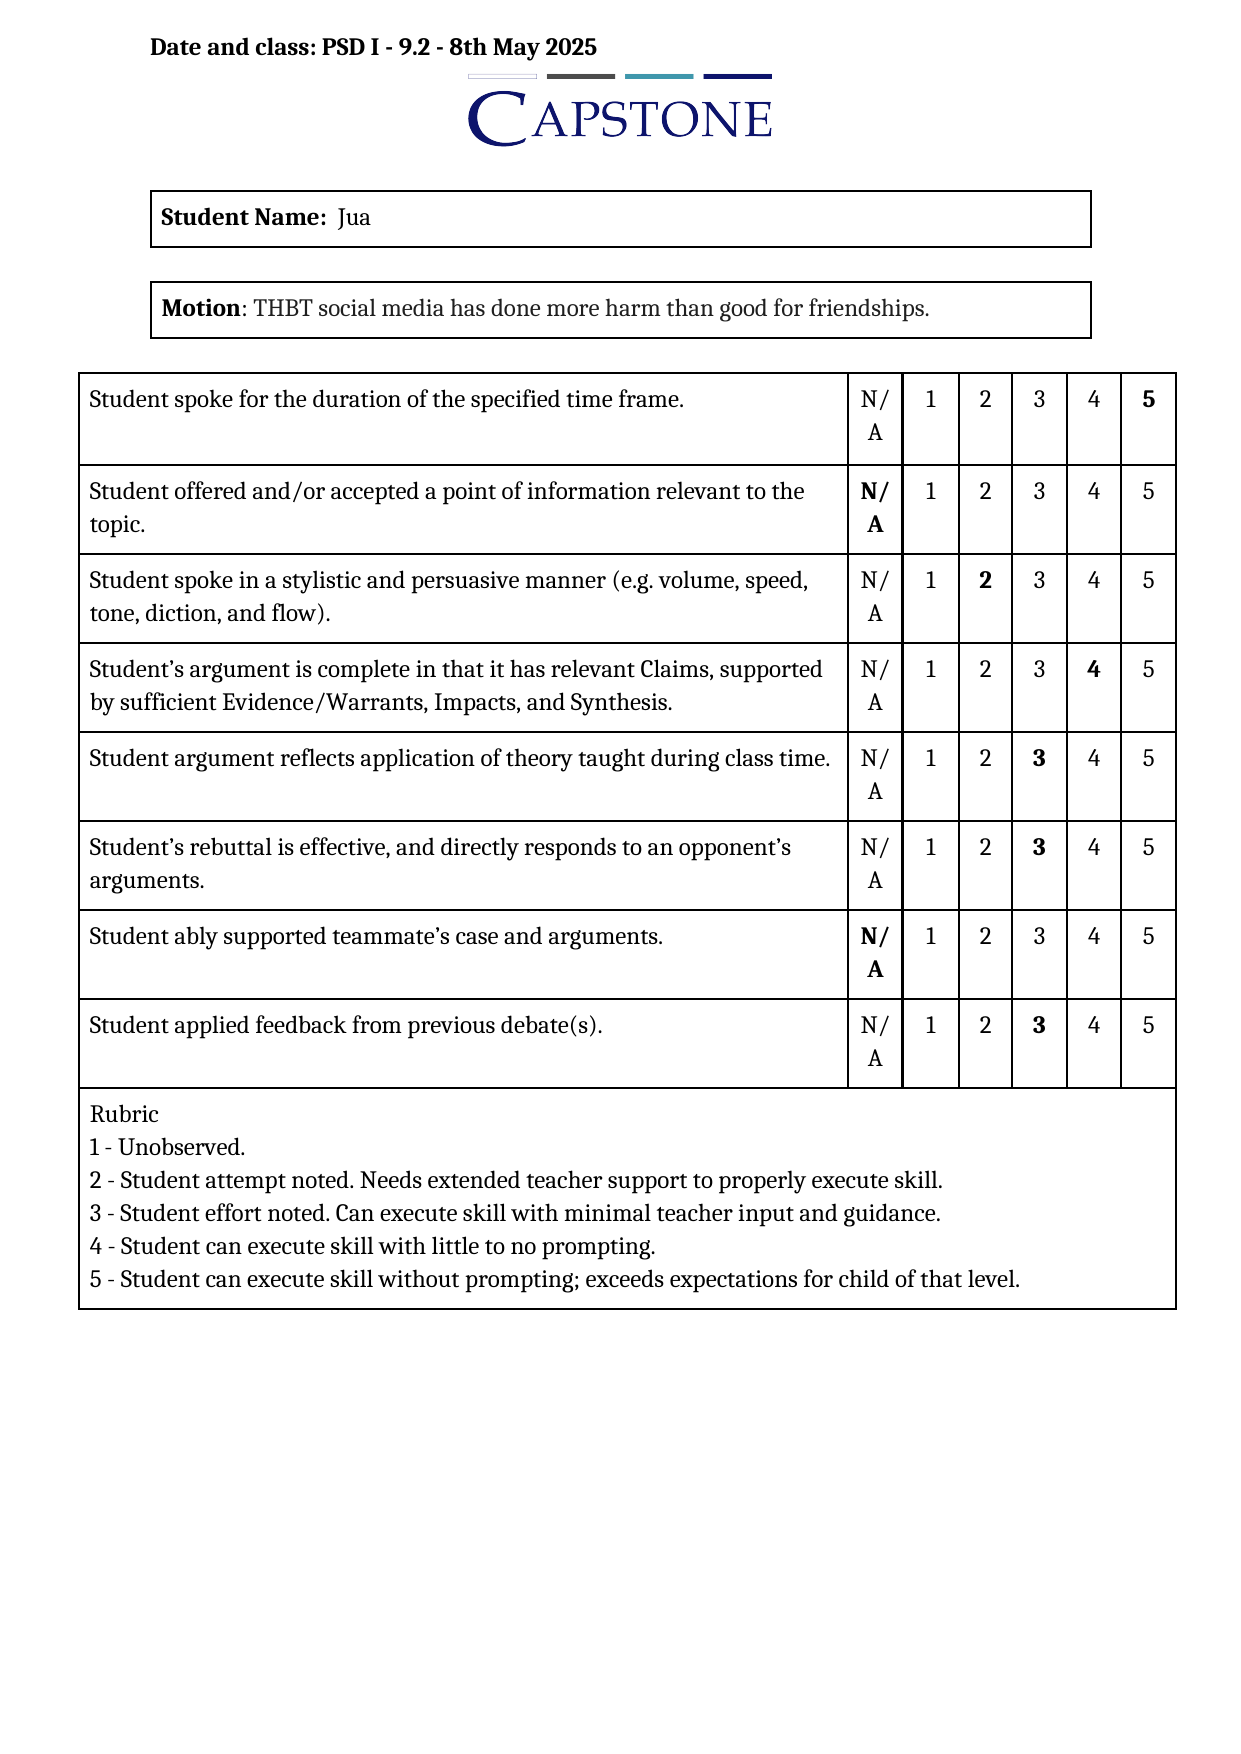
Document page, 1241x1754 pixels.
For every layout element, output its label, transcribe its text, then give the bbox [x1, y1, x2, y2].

table_cell 1 [904, 1000, 958, 1087]
table_cell N/A [849, 644, 901, 731]
table_cell N/A [849, 1000, 901, 1087]
table_header 1 [904, 374, 958, 464]
table_cell 5 [1122, 911, 1175, 998]
table_header 3 [1013, 374, 1066, 464]
table_cell 4 [1068, 1000, 1120, 1087]
table_cell 3 [1013, 1000, 1066, 1087]
table_header N/A [849, 374, 901, 464]
table_cell 3 [1013, 911, 1066, 998]
table_cell N/A [849, 555, 901, 642]
table_cell 2 [960, 644, 1011, 731]
table_cell N/A [849, 733, 901, 820]
table_cell 1 [904, 822, 958, 909]
table_cell 4 [1068, 555, 1120, 642]
table_cell 2 [960, 822, 1011, 909]
table_cell 5 [1122, 555, 1175, 642]
table_cell Student ably supported teammate’s case and arguments. [80, 911, 847, 998]
table_cell 3 [1013, 822, 1066, 909]
table_cell 1 [904, 733, 958, 820]
table_cell 1 [904, 555, 958, 642]
table_cell 2 [960, 911, 1011, 998]
table_cell Student offered and/or accepted a point of information relevant to the topic. [80, 466, 847, 553]
table_cell 3 [1013, 644, 1066, 731]
table_cell 2 [960, 733, 1011, 820]
table_cell Student’s rebuttal is effective, and directly responds to an opponent’s arguments. [80, 822, 847, 909]
table_cell 4 [1068, 466, 1120, 553]
table_cell 3 [1013, 555, 1066, 642]
table_cell 2 [960, 1000, 1011, 1087]
picture [460, 66, 781, 153]
table_cell 5 [1122, 1000, 1175, 1087]
table_header Student Name: Jua [152, 192, 1090, 246]
table_cell Student’s argument is complete in that it has relevant Claims, supported by sufficient Evidence/Warrants, Impacts, and Synthesis. [80, 644, 847, 731]
table_cell Student argument reflects application of theory taught during class time. [80, 733, 847, 820]
table_cell 4 [1068, 644, 1120, 731]
table_header Motion: THBT social media has done more harm than good for friendships. [152, 283, 1090, 337]
table_cell N/A [849, 822, 901, 909]
table_header Student spoke for the duration of the specified time frame. [80, 374, 847, 464]
table_cell 1 [904, 911, 958, 998]
table_cell 5 [1122, 466, 1175, 553]
table_cell 2 [960, 466, 1011, 553]
table_cell Student applied feedback from previous debate(s). [80, 1000, 847, 1087]
table_cell 4 [1068, 733, 1120, 820]
table_cell 3 [1013, 733, 1066, 820]
table_cell 2 [960, 555, 1011, 642]
table_header 4 [1068, 374, 1120, 464]
table_cell 1 [904, 466, 958, 553]
table_cell N/A [849, 466, 901, 553]
table_cell 3 [1013, 466, 1066, 553]
table_cell 5 [1122, 822, 1175, 909]
table_cell 4 [1068, 822, 1120, 909]
table_cell Rubric 1 - Unobserved. 2 - Student attempt noted. Needs extended teacher support to properly execute skill. 3 - Student effort noted. Can execute skill with minimal teacher input and guidance. 4 - Student can execute skill with little to no prompting. 5 - Student can execute skill without prompting; exceeds expectations for child of that level. [80, 1089, 1175, 1308]
table_cell 5 [1122, 644, 1175, 731]
table_cell Student spoke in a stylistic and persuasive manner (e.g. volume, speed, tone, diction, and flow). [80, 555, 847, 642]
table_header 5 [1122, 374, 1175, 464]
table_header 2 [960, 374, 1011, 464]
table_cell 5 [1122, 733, 1175, 820]
table_cell 1 [904, 644, 958, 731]
table_cell 4 [1068, 911, 1120, 998]
table_cell N/A [849, 911, 901, 998]
